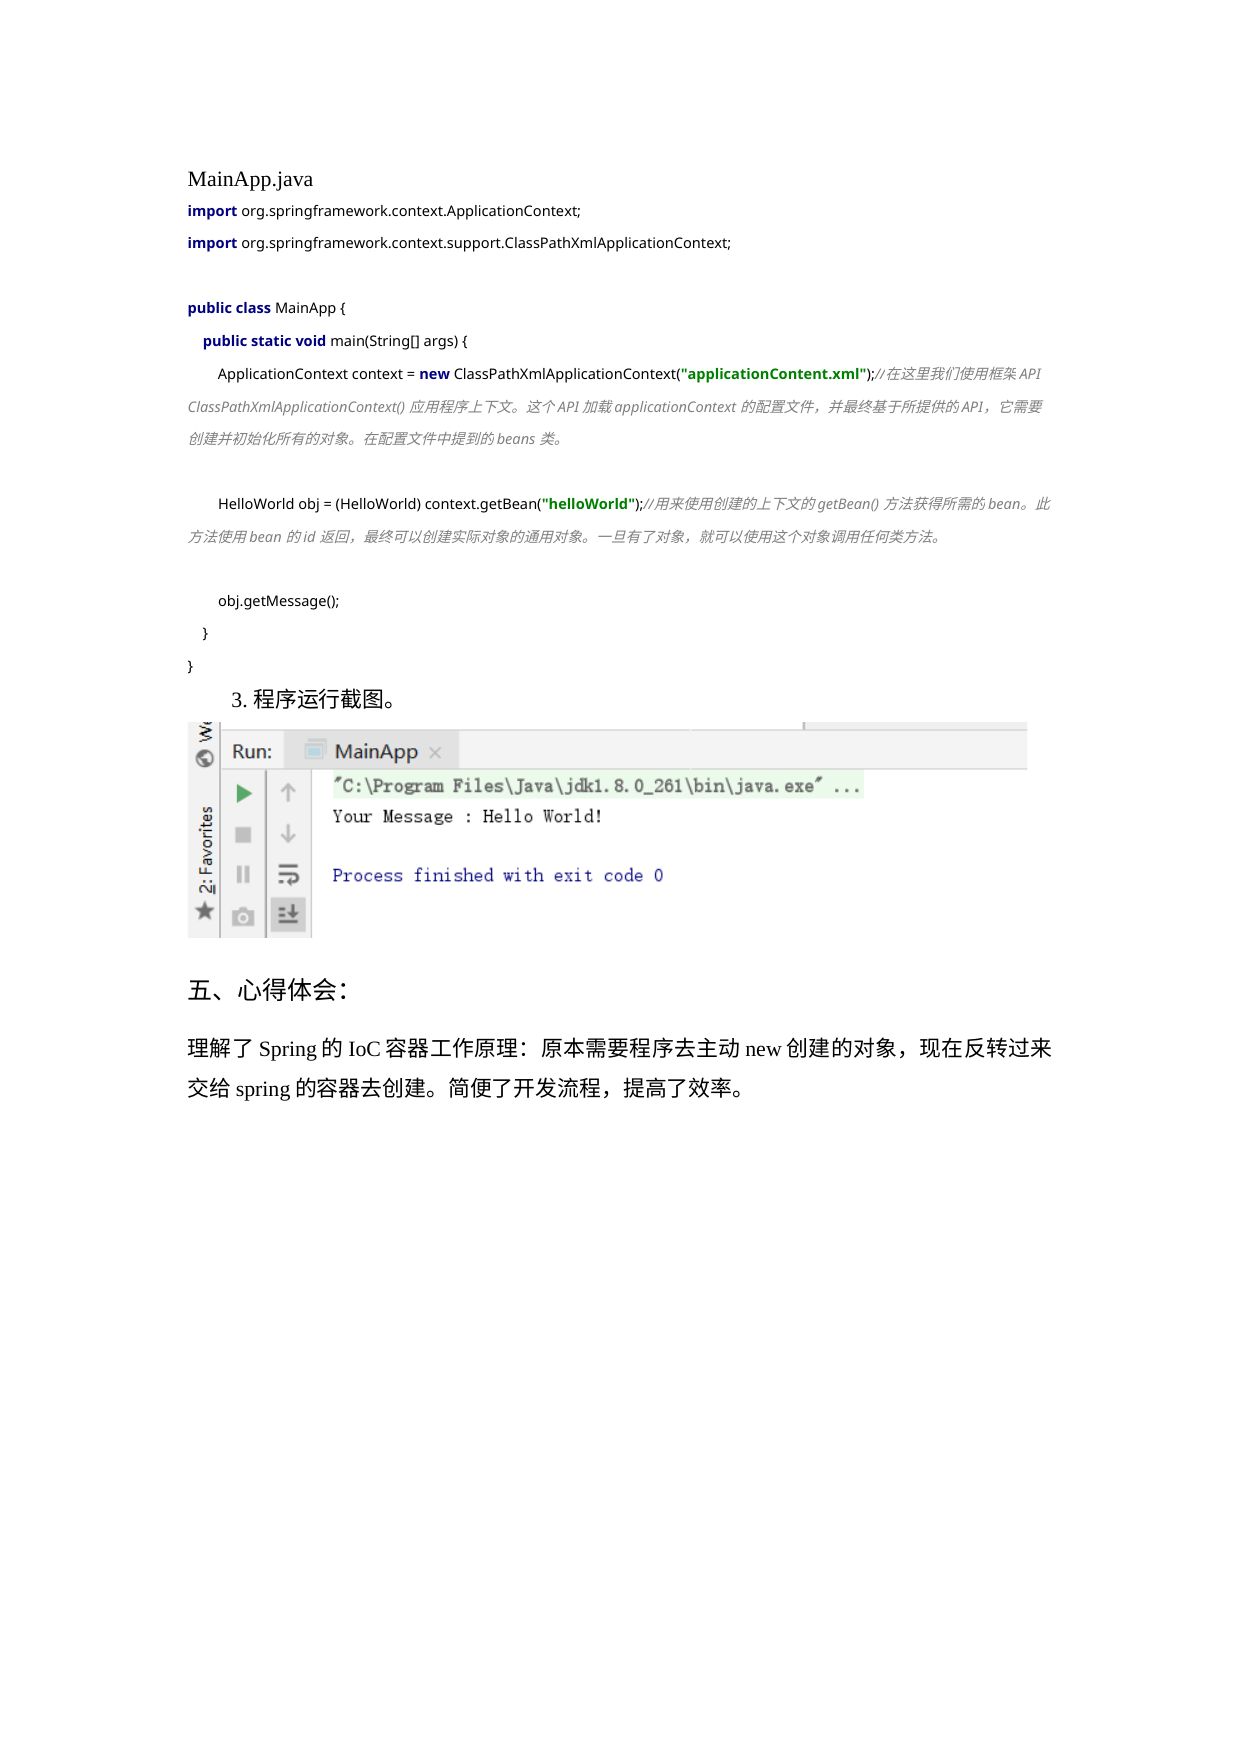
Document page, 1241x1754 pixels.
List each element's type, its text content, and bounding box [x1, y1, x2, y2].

text MainApp.java [187, 162, 1053, 194]
text import org.springframework.context.ApplicationContext; import org.springframework.context.support.ClassPathXmlApplicationContext; public class MainApp { public static void main(String[] args) { ApplicationContext context = new ClassPathXmlApplicationContext("applicationContent.xml");//在这里我们使用框架API ClassPathXmlApplicationContext() 应用程序上下文。这个API加载 applicationContext 的配置文件，并最终基于所提供的API，它需要创建并初始化所有的对象。在配置文件中提到的beans 类。 HelloWorld obj = (HelloWorld) context.getBean("helloWorld");//用来使用创建的上下文的 getBean() 方法获得所需的bean。此方法使用 bean 的 id 返回，最终可以创建实际对象的通用对象。一旦有了对象，就可以使用这个对象调用任何类方法。 obj.getMessage(); } } [187, 194, 1053, 682]
picture [187, 722, 1028, 938]
list 程序运行截图。 [231, 682, 1053, 714]
list 心得体会： [187, 956, 1053, 1021]
list 理解了Spring的IoC容器工作原理：原本需要程序去主动new创建的对象，现在反转过来交给spring的容器去创建。简便了开发流程，提高了效率。 [187, 1030, 1053, 1103]
